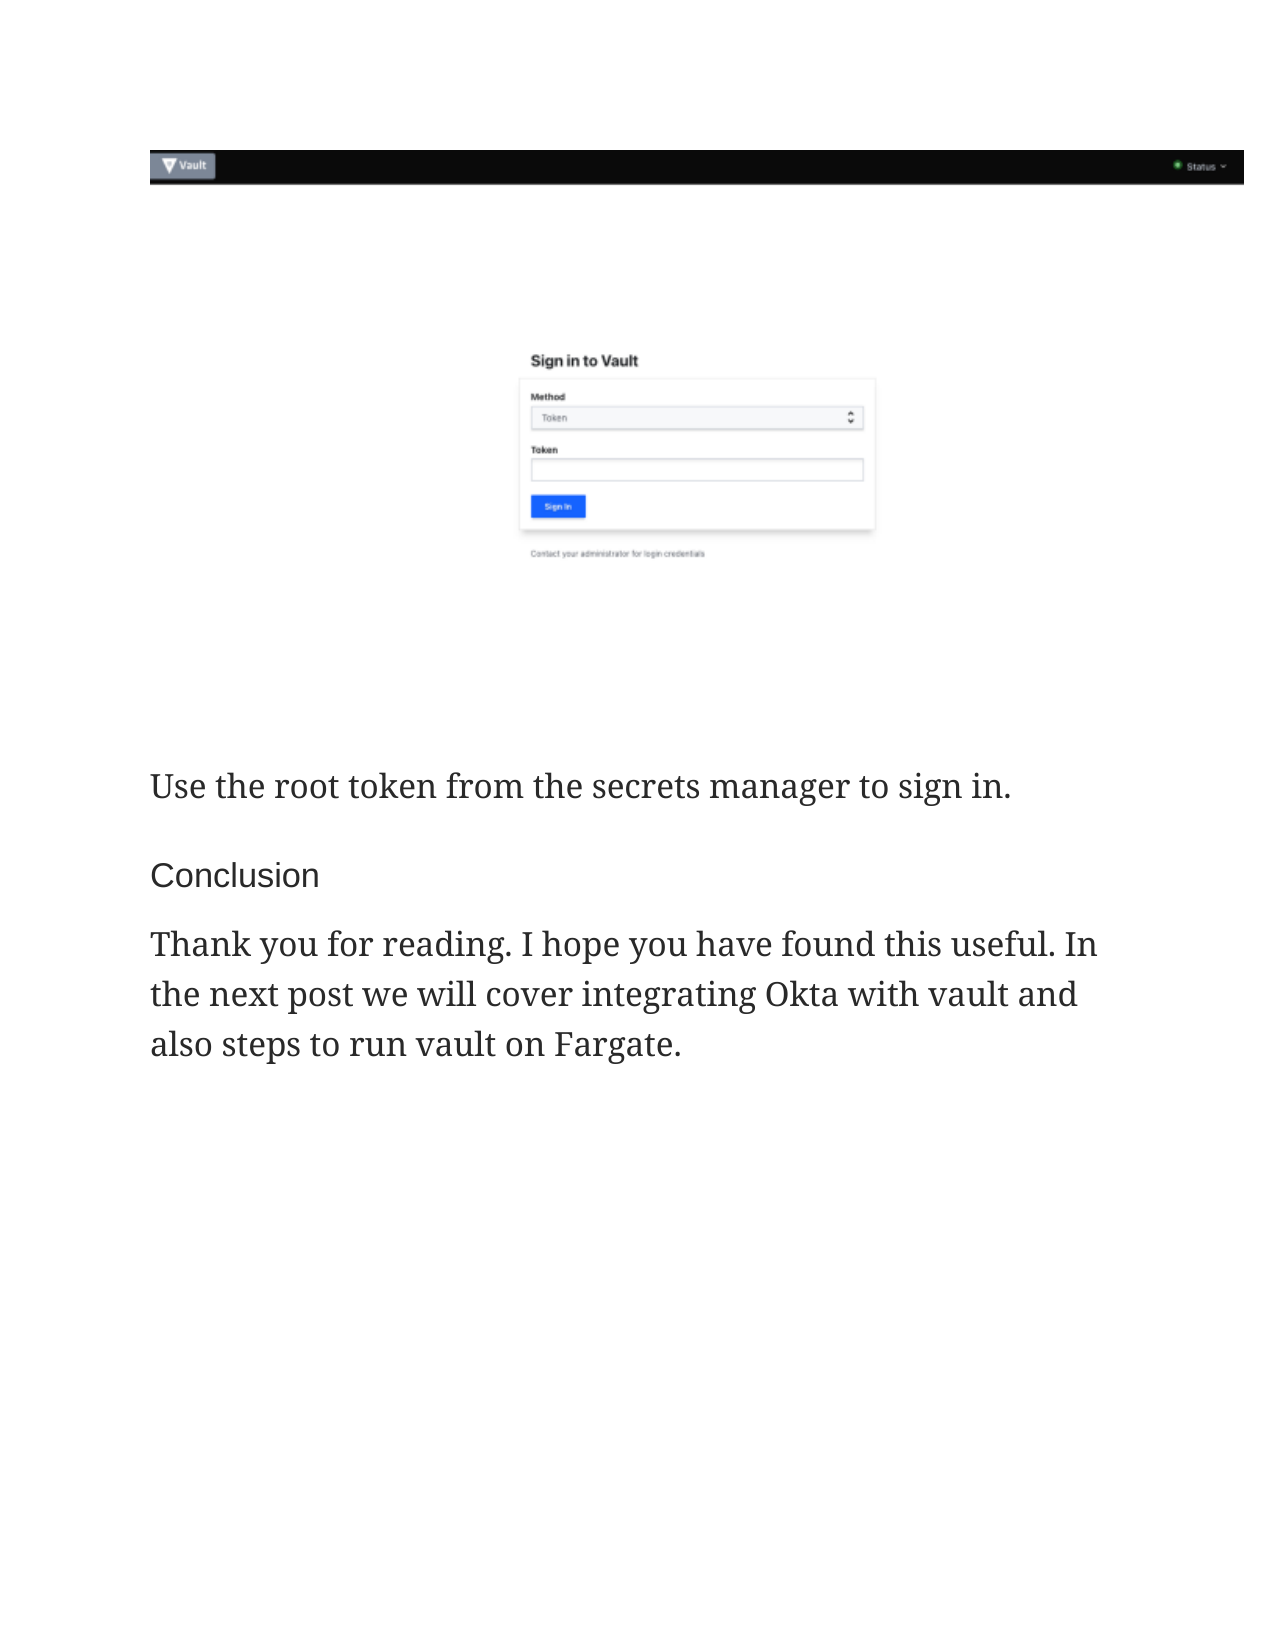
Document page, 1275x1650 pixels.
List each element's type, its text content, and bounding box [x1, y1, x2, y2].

text Use the root token from the secrets manager to sign in. [150, 758, 1125, 808]
text Thank you for reading. I hope you have found this useful. In the next post we will cover integrating Okta with vault and also steps to run vault on Fargate. [150, 916, 1125, 1066]
text Conclusion [150, 851, 1125, 894]
picture [150, 150, 1244, 708]
